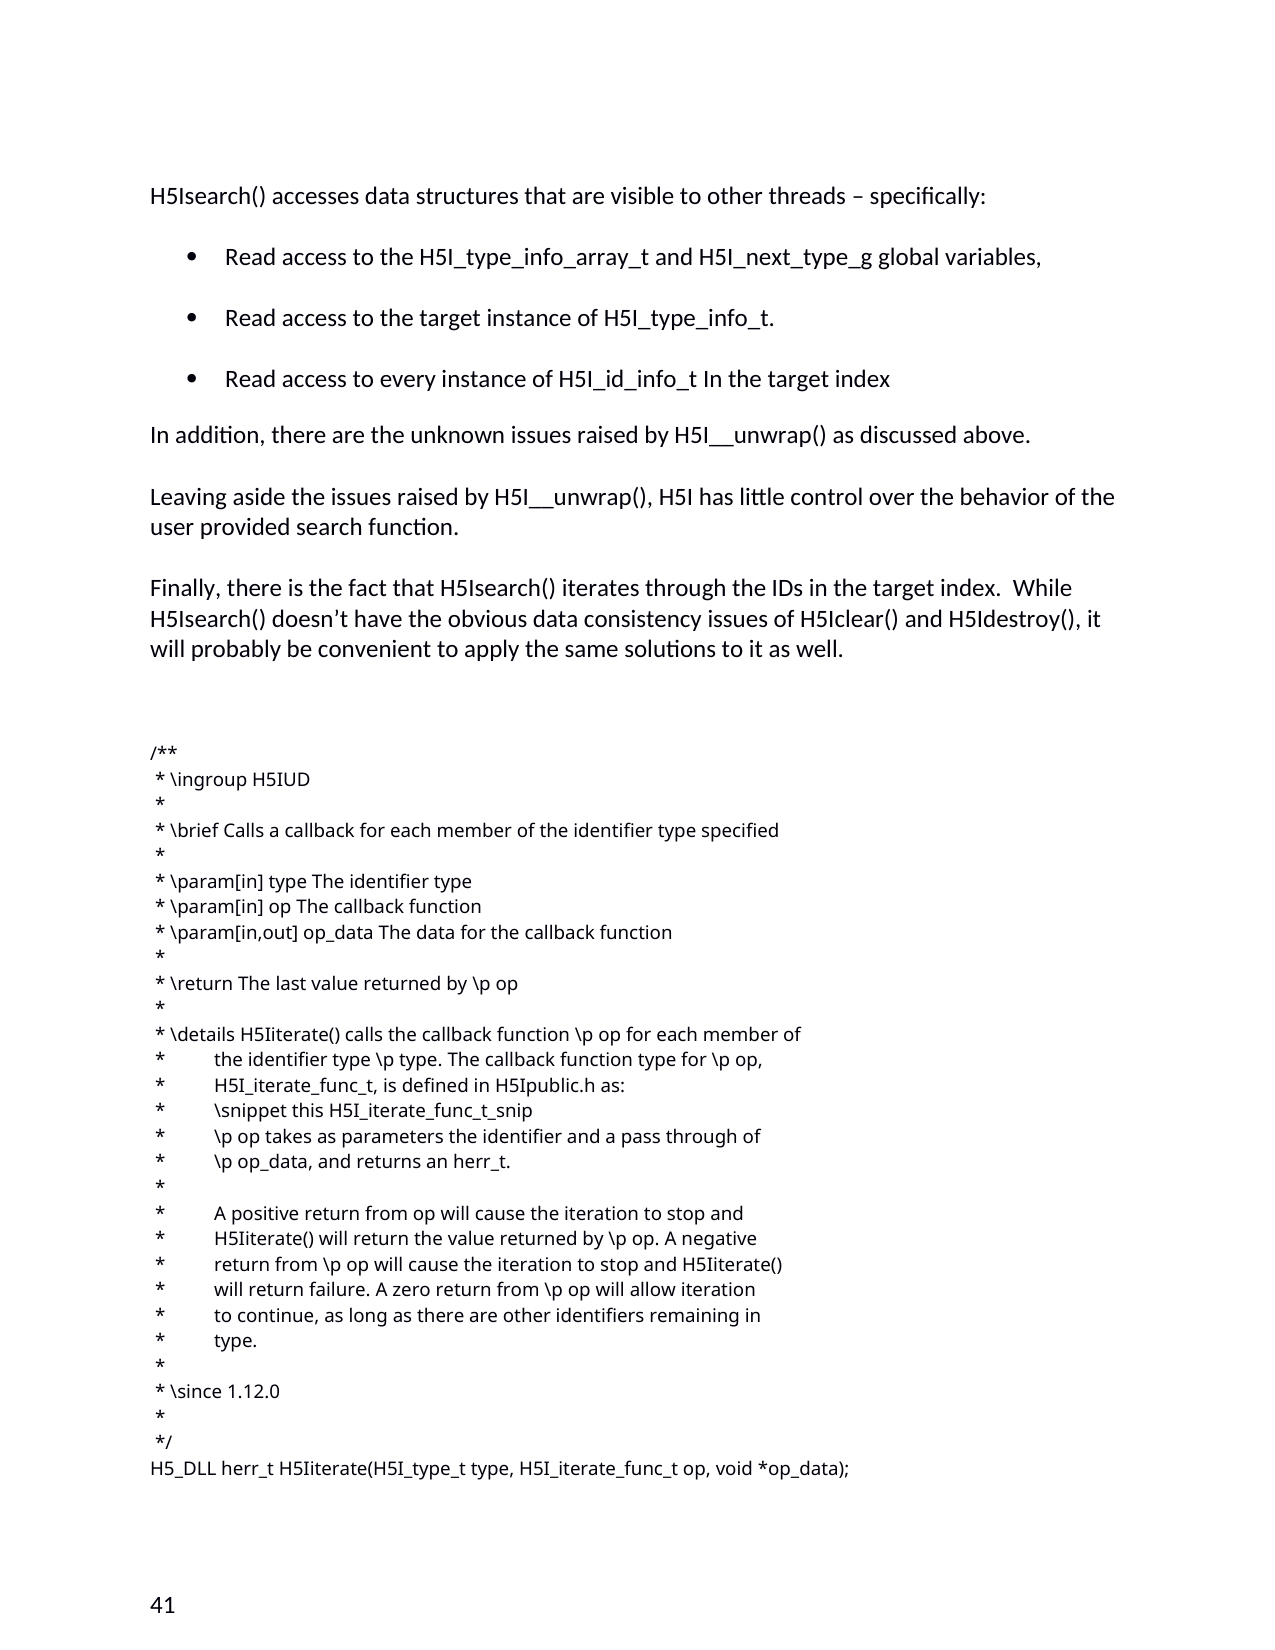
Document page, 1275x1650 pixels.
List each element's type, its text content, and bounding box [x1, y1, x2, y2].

text * \param[in,out] op_data The data for the callback function [150, 919, 1125, 944]
text H5_DLL herr_t H5Iiterate(H5I_type_t type, H5I_iterate_func_t op, void *op_data); [150, 1455, 1125, 1481]
text * \p op takes as parameters the identifier and a pass through of [150, 1123, 1125, 1149]
text * H5Iiterate() will return the value returned by \p op. A negative [150, 1225, 1125, 1251]
text * [150, 1174, 1125, 1200]
text * \snippet this H5I_iterate_func_t_snip [150, 1098, 1125, 1123]
list Read access to every instance of H5I_id_info_t In the target index [187, 364, 1125, 394]
text * [150, 842, 1125, 868]
text * [150, 944, 1125, 970]
text * \return The last value returned by \p op [150, 970, 1125, 996]
text In addition, there are the unknown issues raised by H5I__unwrap() as discussed above. [150, 420, 1125, 450]
text * will return failure. A zero return from \p op will allow iteration [150, 1276, 1125, 1302]
text H5Isearch() accesses data structures that are visible to other threads – specifically: [150, 181, 1125, 211]
text * [150, 1404, 1125, 1429]
text * A positive return from op will cause the iteration to stop and [150, 1200, 1125, 1225]
text * \param[in] type The identifier type [150, 868, 1125, 893]
list Read access to the H5I_type_info_array_t and H5I_next_type_g global variables, [187, 242, 1125, 272]
text * \brief Calls a callback for each member of the identifier type specified [150, 817, 1125, 842]
text * return from \p op will cause the iteration to stop and H5Iiterate() [150, 1251, 1125, 1276]
text * type. [150, 1327, 1125, 1353]
text * [150, 996, 1125, 1021]
text * [150, 791, 1125, 817]
text Finally, there is the fact that H5Isearch() iterates through the IDs in the target index. While H5Isearch() doesn’t have the obvious data consistency issues of H5Iclear() and H5Idestroy(), it will probably be convenient to apply the same solutions to it as well. [150, 572, 1125, 664]
text */ [150, 1429, 1125, 1455]
text * H5I_iterate_func_t, is defined in H5Ipublic.h as: [150, 1072, 1125, 1098]
text * [150, 1353, 1125, 1378]
text * the identifier type \p type. The callback function type for \p op, [150, 1047, 1125, 1072]
text * to continue, as long as there are other identifiers remaining in [150, 1302, 1125, 1327]
text * \details H5Iiterate() calls the callback function \p op for each member of [150, 1021, 1125, 1047]
text * \p op_data, and returns an herr_t. [150, 1149, 1125, 1174]
text Leaving aside the issues raised by H5I__unwrap(), H5I has little control over the behavior of the user provided search function. [150, 481, 1125, 542]
text * \ingroup H5IUD [150, 766, 1125, 791]
text * \param[in] op The callback function [150, 893, 1125, 919]
list Read access to the target instance of H5I_type_info_t. [187, 303, 1125, 333]
text * \since 1.12.0 [150, 1378, 1125, 1404]
text /** [150, 740, 1125, 766]
